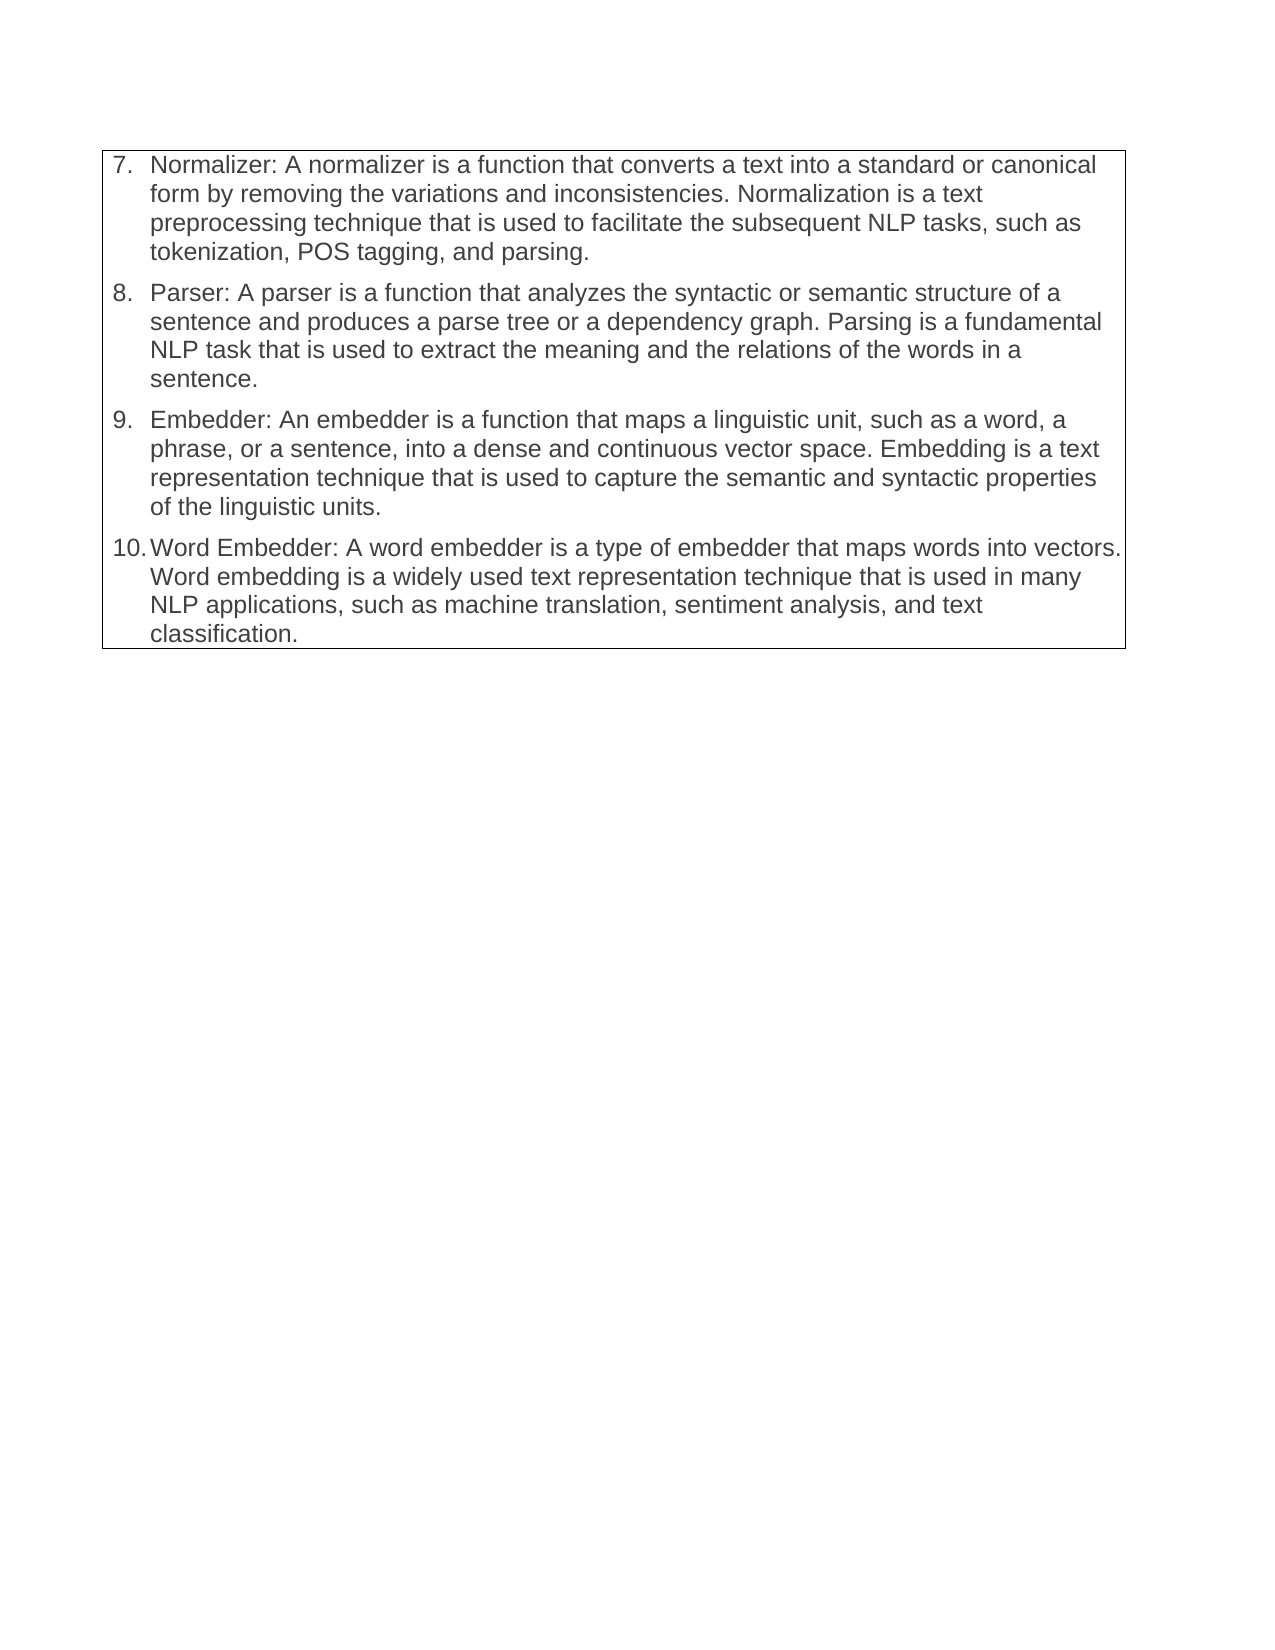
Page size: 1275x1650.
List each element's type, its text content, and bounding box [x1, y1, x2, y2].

list Normalizer: A normalizer is a function that converts a text into a standard or canonical form by removing the variations and inconsistencies. Normalization is a text preprocessing technique that is used to facilitate the subsequent NLP tasks, such as tokenization, POS tagging, and parsing. [103, 151, 1125, 266]
list Parser: A parser is a function that analyzes the syntactic or semantic structure of a sentence and produces a parse tree or a dependency graph. Parsing is a fundamental NLP task that is used to extract the meaning and the relations of the words in a sentence. [103, 277, 1125, 393]
list Embedder: An embedder is a function that maps a linguistic unit, such as a word, a phrase, or a sentence, into a dense and continuous vector space. Embedding is a text representation technique that is used to capture the semantic and syntactic properties of the linguistic units. [103, 405, 1125, 521]
list Word Embedder: A word embedder is a type of embedder that maps words into vectors. Word embedding is a widely used text representation technique that is used in many NLP applications, such as machine translation, sentiment analysis, and text classification. [103, 532, 1125, 648]
